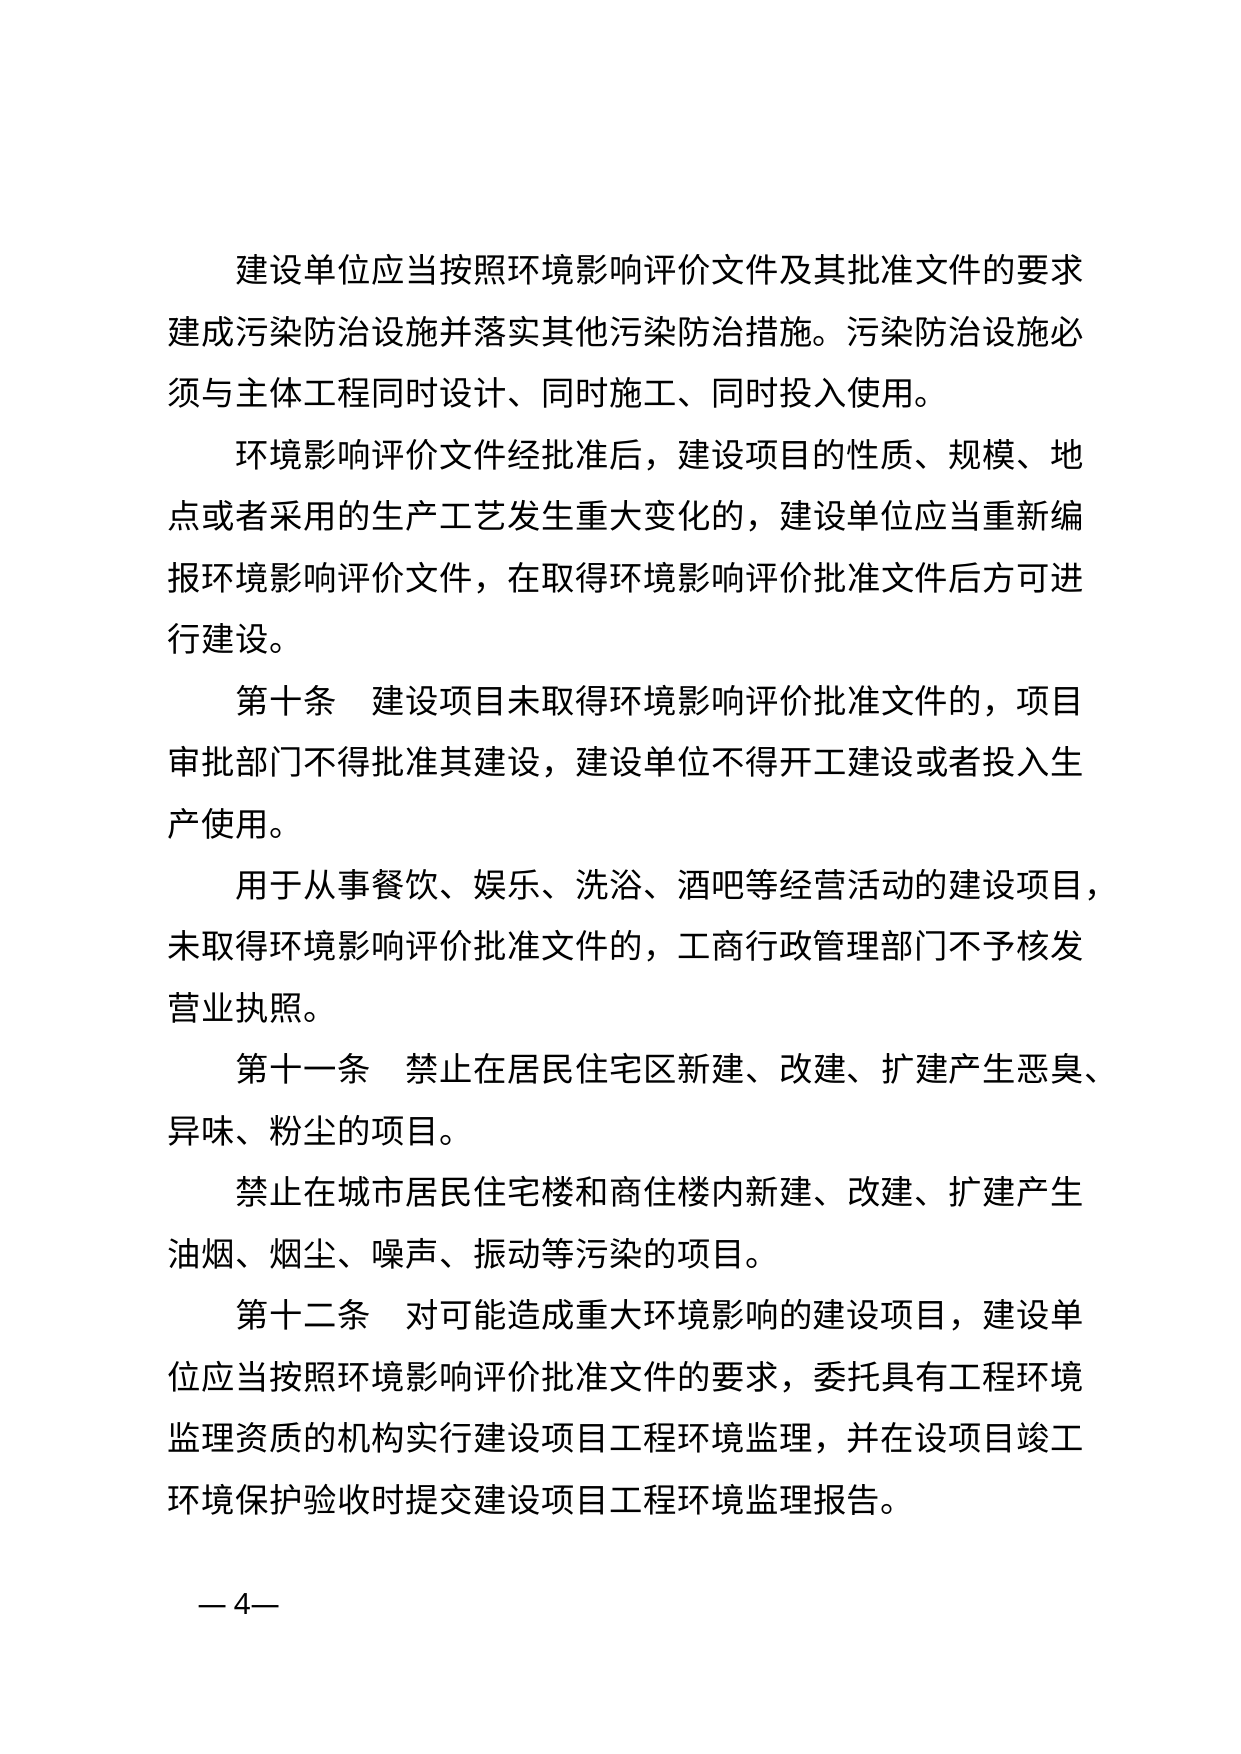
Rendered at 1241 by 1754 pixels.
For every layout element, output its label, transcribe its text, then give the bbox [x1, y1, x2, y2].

text 第十一条 禁止在居民住宅区新建、改建、扩建产生恶臭、异味、粉尘的项目。 [168, 1037, 1084, 1159]
text 第十条 建设项目未取得环境影响评价批准文件的，项目审批部门不得批准其建设，建设单位不得开工建设或者投入生产使用。 [168, 668, 1084, 852]
text 建设单位应当按照环境影响评价文件及其批准文件的要求建成污染防治设施并落实其他污染防治措施。污染防治设施必须与主体工程同时设计、同时施工、同时投入使用。 [168, 238, 1084, 422]
text 用于从事餐饮、娱乐、洗浴、酒吧等经营活动的建设项目，未取得环境影响评价批准文件的，工商行政管理部门不予核发营业执照。 [168, 852, 1084, 1037]
text 第十二条 对可能造成重大环境影响的建设项目，建设单位应当按照环境影响评价批准文件的要求，委托具有工程环境监理资质的机构实行建设项目工程环境监理，并在设项目竣工环境保护验收时提交建设项目工程环境监理报告。 [168, 1282, 1084, 1528]
text 禁止在城市居民住宅楼和商住楼内新建、改建、扩建产生油烟、烟尘、噪声、振动等污染的项目。 [168, 1159, 1084, 1282]
text 环境影响评价文件经批准后，建设项目的性质、规模、地点或者采用的生产工艺发生重大变化的，建设单位应当重新编报环境影响评价文件，在取得环境影响评价批准文件后方可进行建设。 [168, 422, 1084, 668]
